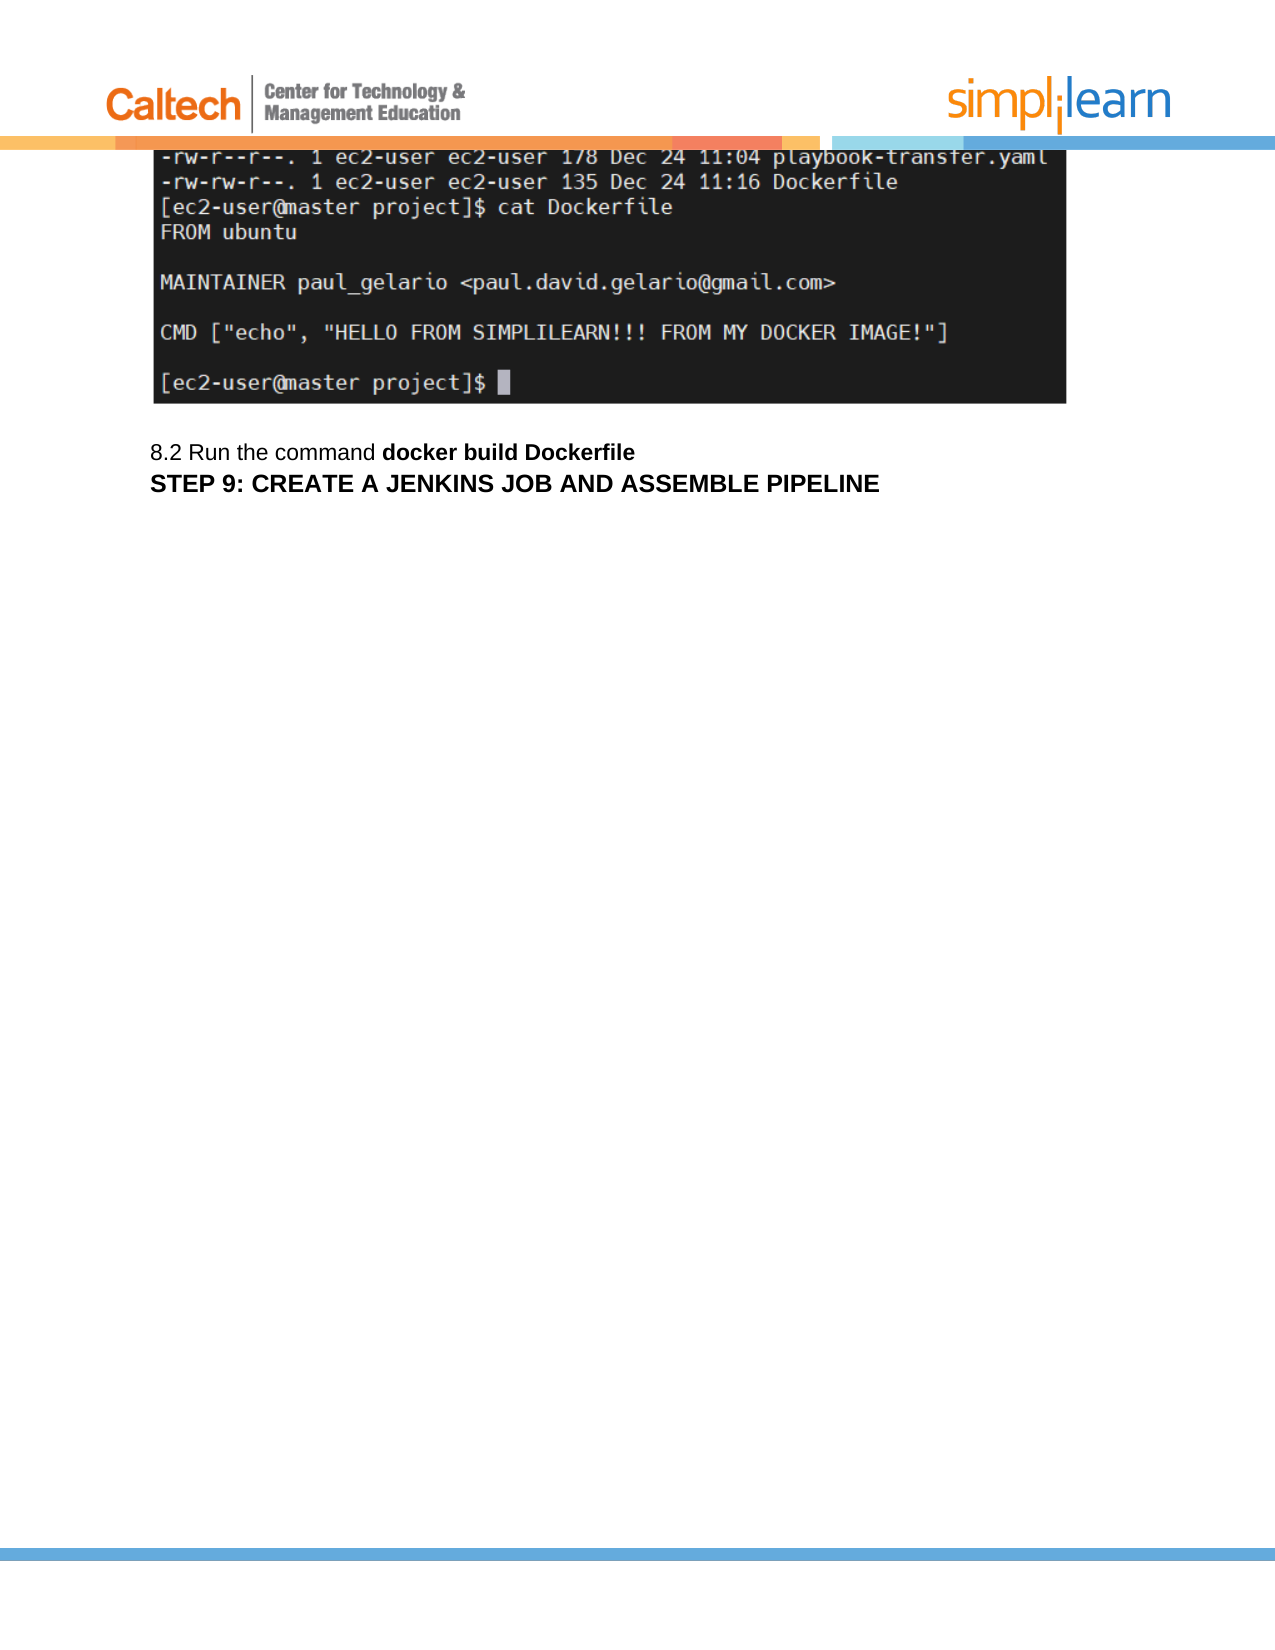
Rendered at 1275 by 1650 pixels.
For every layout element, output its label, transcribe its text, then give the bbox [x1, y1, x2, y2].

text STEP 9: CREATE A JENKINS JOB AND ASSEMBLE PIPELINE [150, 469, 1125, 498]
picture [0, 76, 1275, 405]
picture [106, 75, 466, 134]
picture [0, 1548, 1275, 1562]
text 8.2 Run the command docker build Dockerfile [150, 439, 1125, 465]
